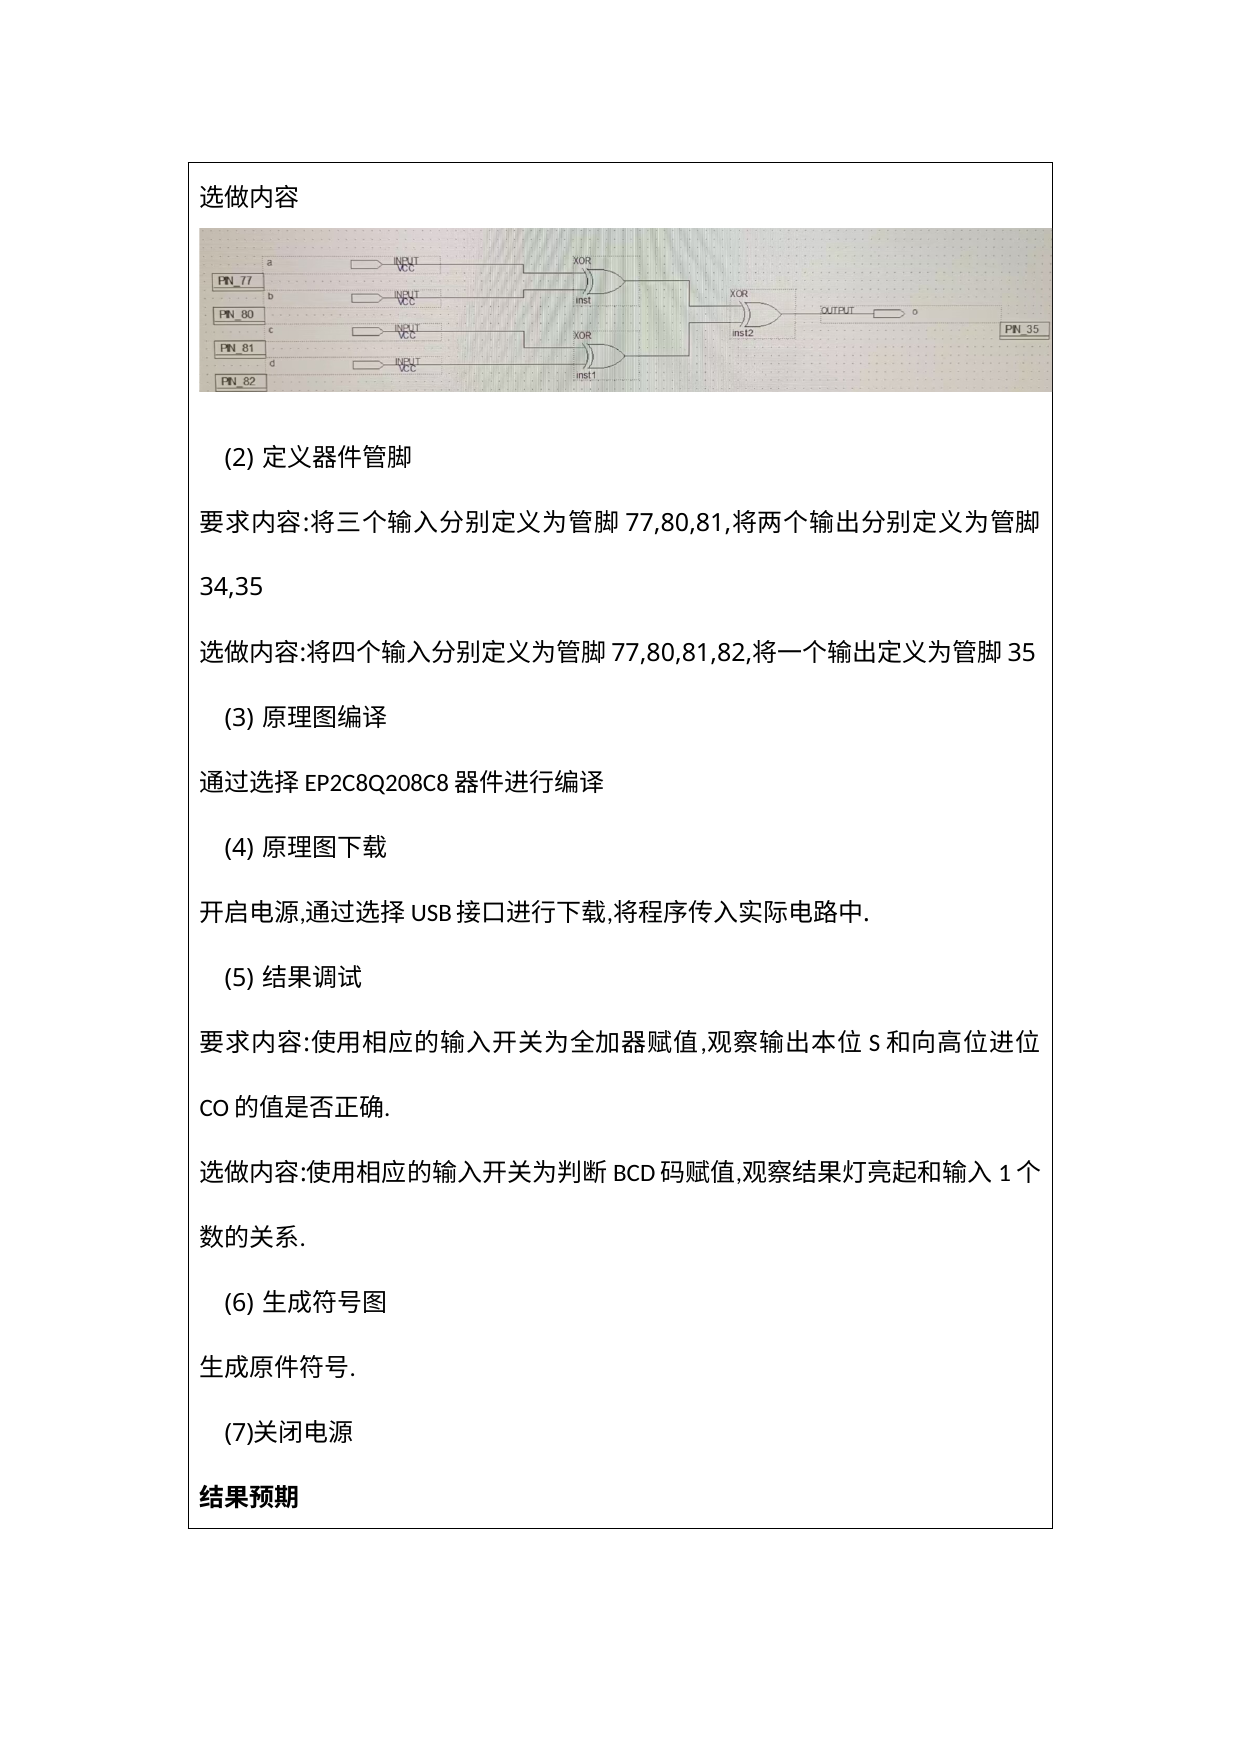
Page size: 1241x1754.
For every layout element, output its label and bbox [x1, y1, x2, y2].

table_cell [189, 163, 1052, 1528]
picture [199, 228, 1053, 392]
